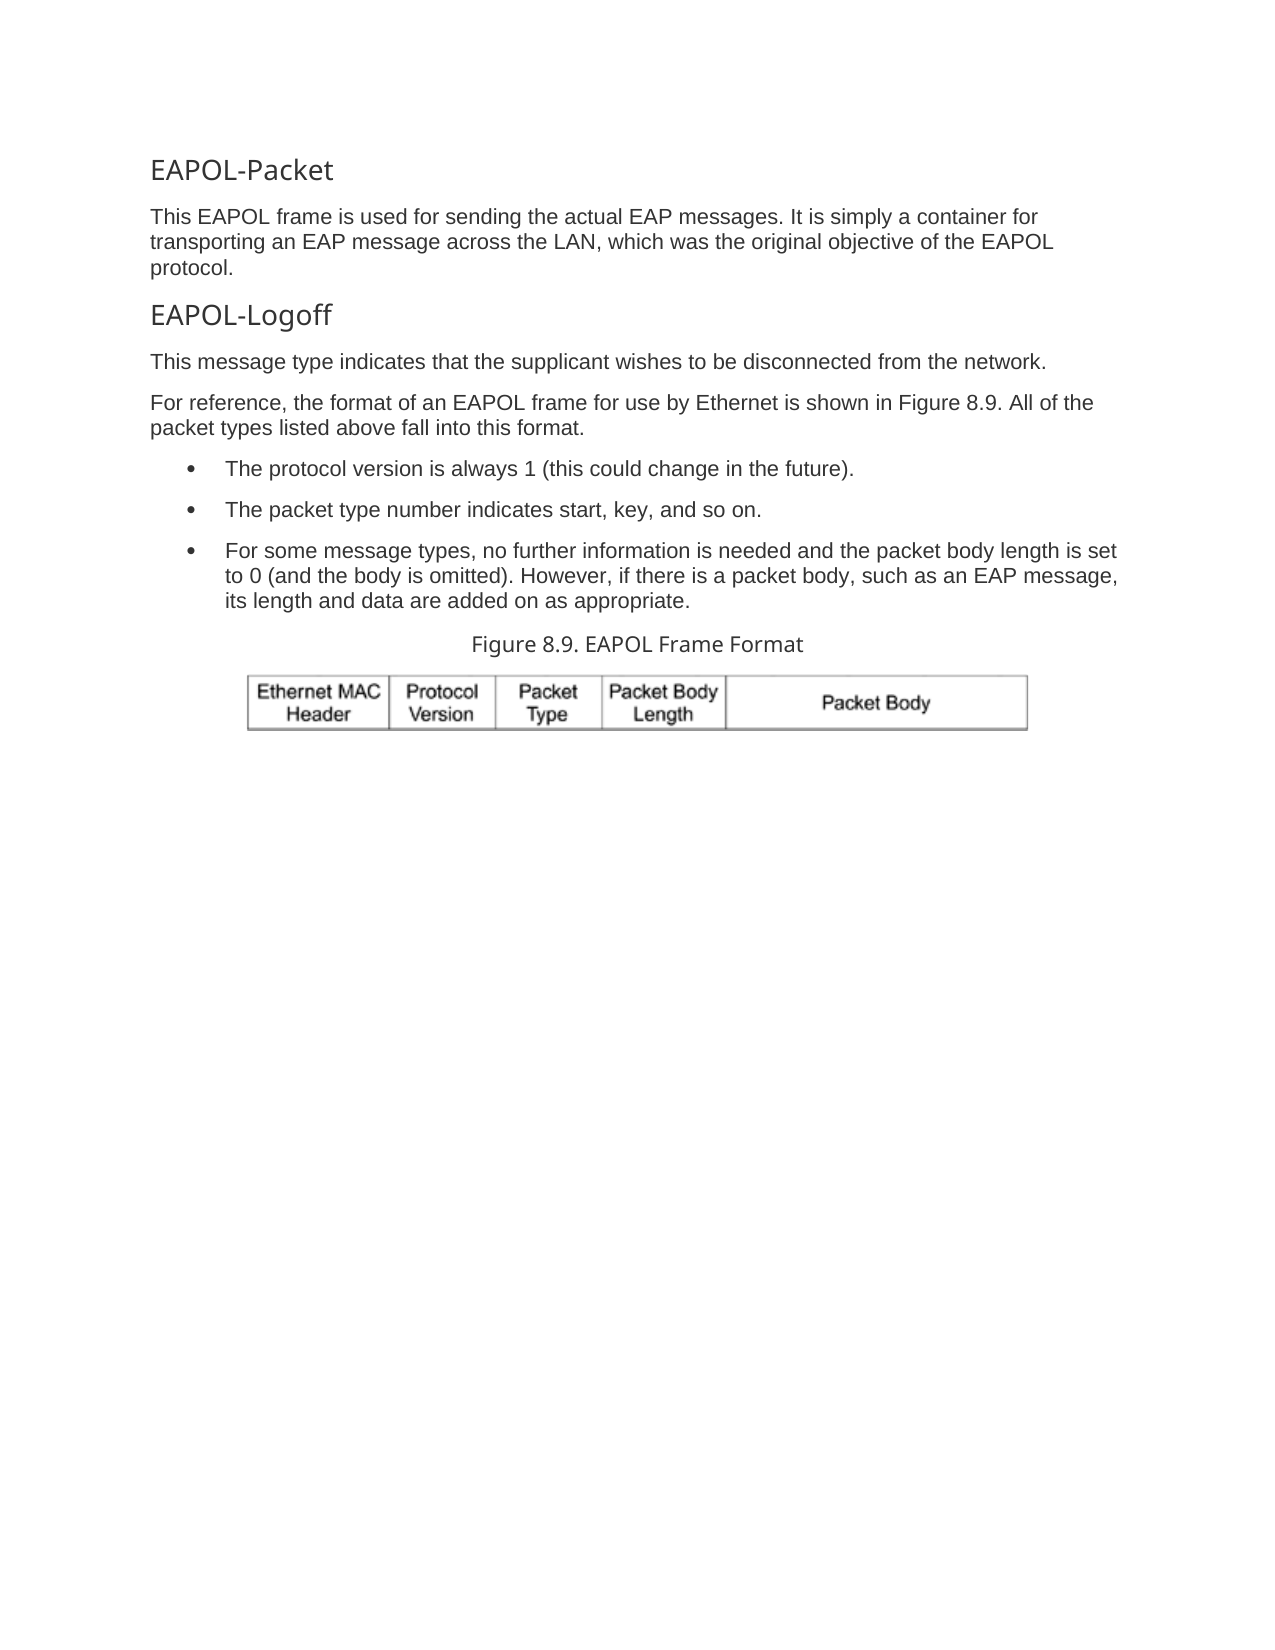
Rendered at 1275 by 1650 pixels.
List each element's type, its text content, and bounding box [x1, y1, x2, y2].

text For reference, the format of an EAPOL frame for use by Ethernet is shown in Figure 8.9. All of the packet types listed above fall into this format. [150, 390, 1125, 440]
text EAPOL-Packet [150, 150, 1125, 188]
text This message type indicates that the supplicant wishes to be disconnected from the network. [150, 349, 1125, 374]
text EAPOL-Logoff [150, 295, 1125, 333]
list The protocol version is always 1 (this could change in the future). [187, 456, 1125, 481]
list The packet type number indicates start, key, and so on. [187, 497, 1125, 522]
list For some message types, no further information is needed and the packet body length is set to 0 (and the body is omitted). However, if there is a packet body, such as an EAP message, its length and data are added on as appropriate. [187, 538, 1125, 613]
text This EAPOL frame is used for sending the actual EAP messages. It is simply a container for transporting an EAP message across the LAN, which was the original objective of the EAPOL protocol. [150, 204, 1125, 279]
text Figure 8.9. EAPOL Frame Format [150, 629, 1125, 659]
picture [246, 674, 1029, 731]
